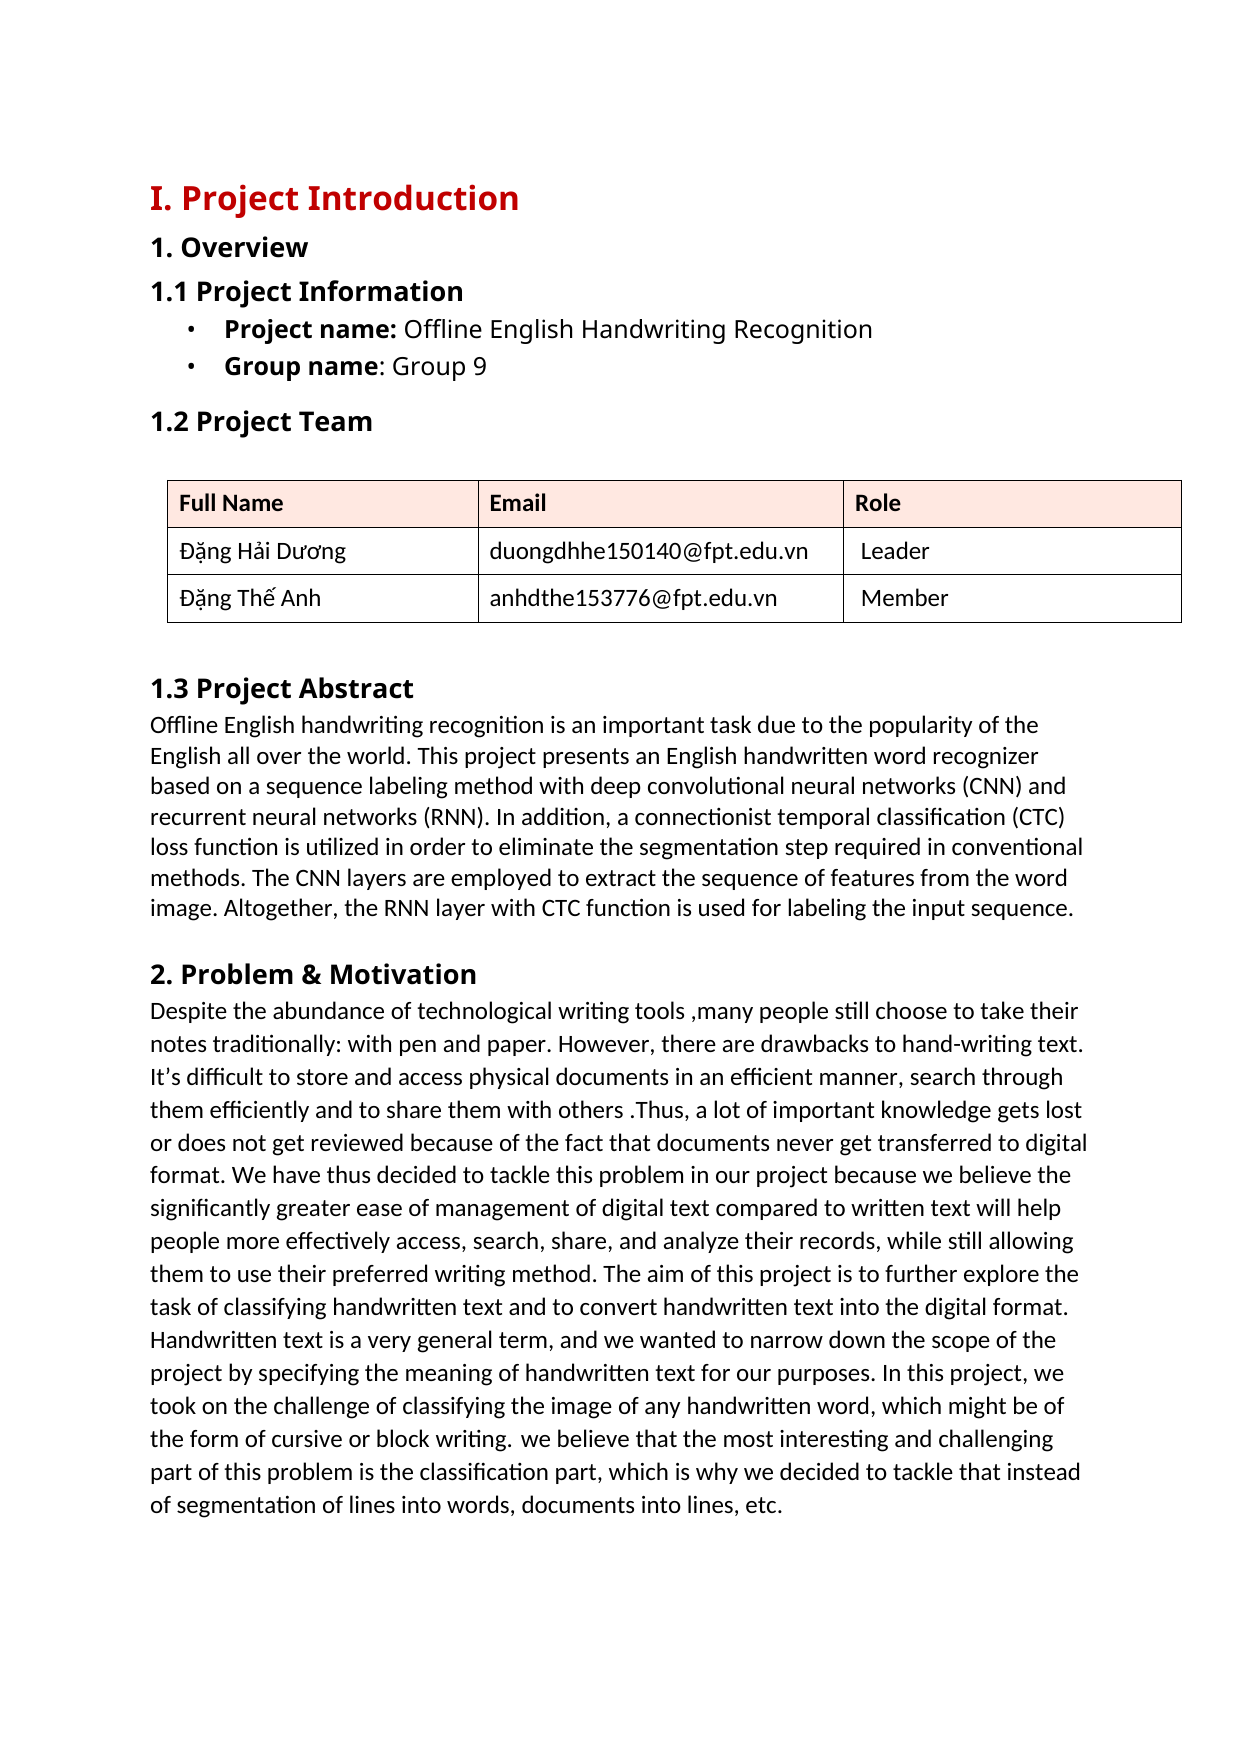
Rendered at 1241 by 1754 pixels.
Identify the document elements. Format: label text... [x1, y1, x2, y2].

subtitle 1.3 Project Abstract [150, 669, 1093, 706]
table_cell Leader [844, 528, 1181, 574]
table_header Full Name [168, 481, 478, 527]
list Project name: Offline English Handwriting Recognition [186, 312, 1093, 346]
table_cell anhdthe153776@fpt.edu.vn [479, 575, 843, 622]
subtitle 1.1 Project Information [150, 272, 1093, 309]
subtitle I. Project Introduction [150, 175, 1093, 220]
subtitle 1. Overview [150, 228, 1093, 265]
table_cell Đặng Thế Anh [168, 575, 478, 622]
subtitle 2. Problem & Motivation [150, 955, 1093, 992]
table_cell duongdhhe150140@fpt.edu.vn [479, 528, 843, 574]
subtitle 1.2 Project Team [150, 402, 1093, 439]
text Despite the abundance of technological writing tools ,many people still choose to take their notes traditionally: with pen and paper. However, there are drawbacks to hand-writing text. It’s difficult to store and access physical documents in an efficient manner, search through them efficiently and to share them with others .Thus, a lot of important knowledge gets lost or does not get reviewed because of the fact that documents never get transferred to digital format. We have thus decided to tackle this problem in our project because we believe the significantly greater ease of management of digital text compared to written text will help people more effectively access, search, share, and analyze their records, while still allowing them to use their preferred writing method. The aim of this project is to further explore the task of classifying handwritten text and to convert handwritten text into the digital format. Handwritten text is a very general term, and we wanted to narrow down the scope of the project by specifying the meaning of handwritten text for our purposes. In this project, we took on the challenge of classifying the image of any handwritten word, which might be of the form of cursive or block writing. we believe that the most interesting and challenging part of this problem is the classification part, which is why we decided to tackle that instead of segmentation of lines into words, documents into lines, etc. [150, 995, 1093, 1519]
table_header Role [844, 481, 1181, 527]
table_header Email [479, 481, 843, 527]
list Group name: Group 9 [186, 349, 1093, 383]
text Offline English handwriting recognition is an important task due to the popularity of the English all over the world. This project presents an English handwritten word recognizer based on a sequence labeling method with deep convolutional neural networks (CNN) and recurrent neural networks (RNN). In addition, a connectionist temporal classification (CTC) loss function is utilized in order to eliminate the segmentation step required in conventional methods. The CNN layers are employed to extract the sequence of features from the word image. Altogether, the RNN layer with CTC function is used for labeling the input sequence. [150, 709, 1093, 923]
table_cell Member [844, 575, 1181, 622]
table_cell Đặng Hải Dương [168, 528, 478, 574]
